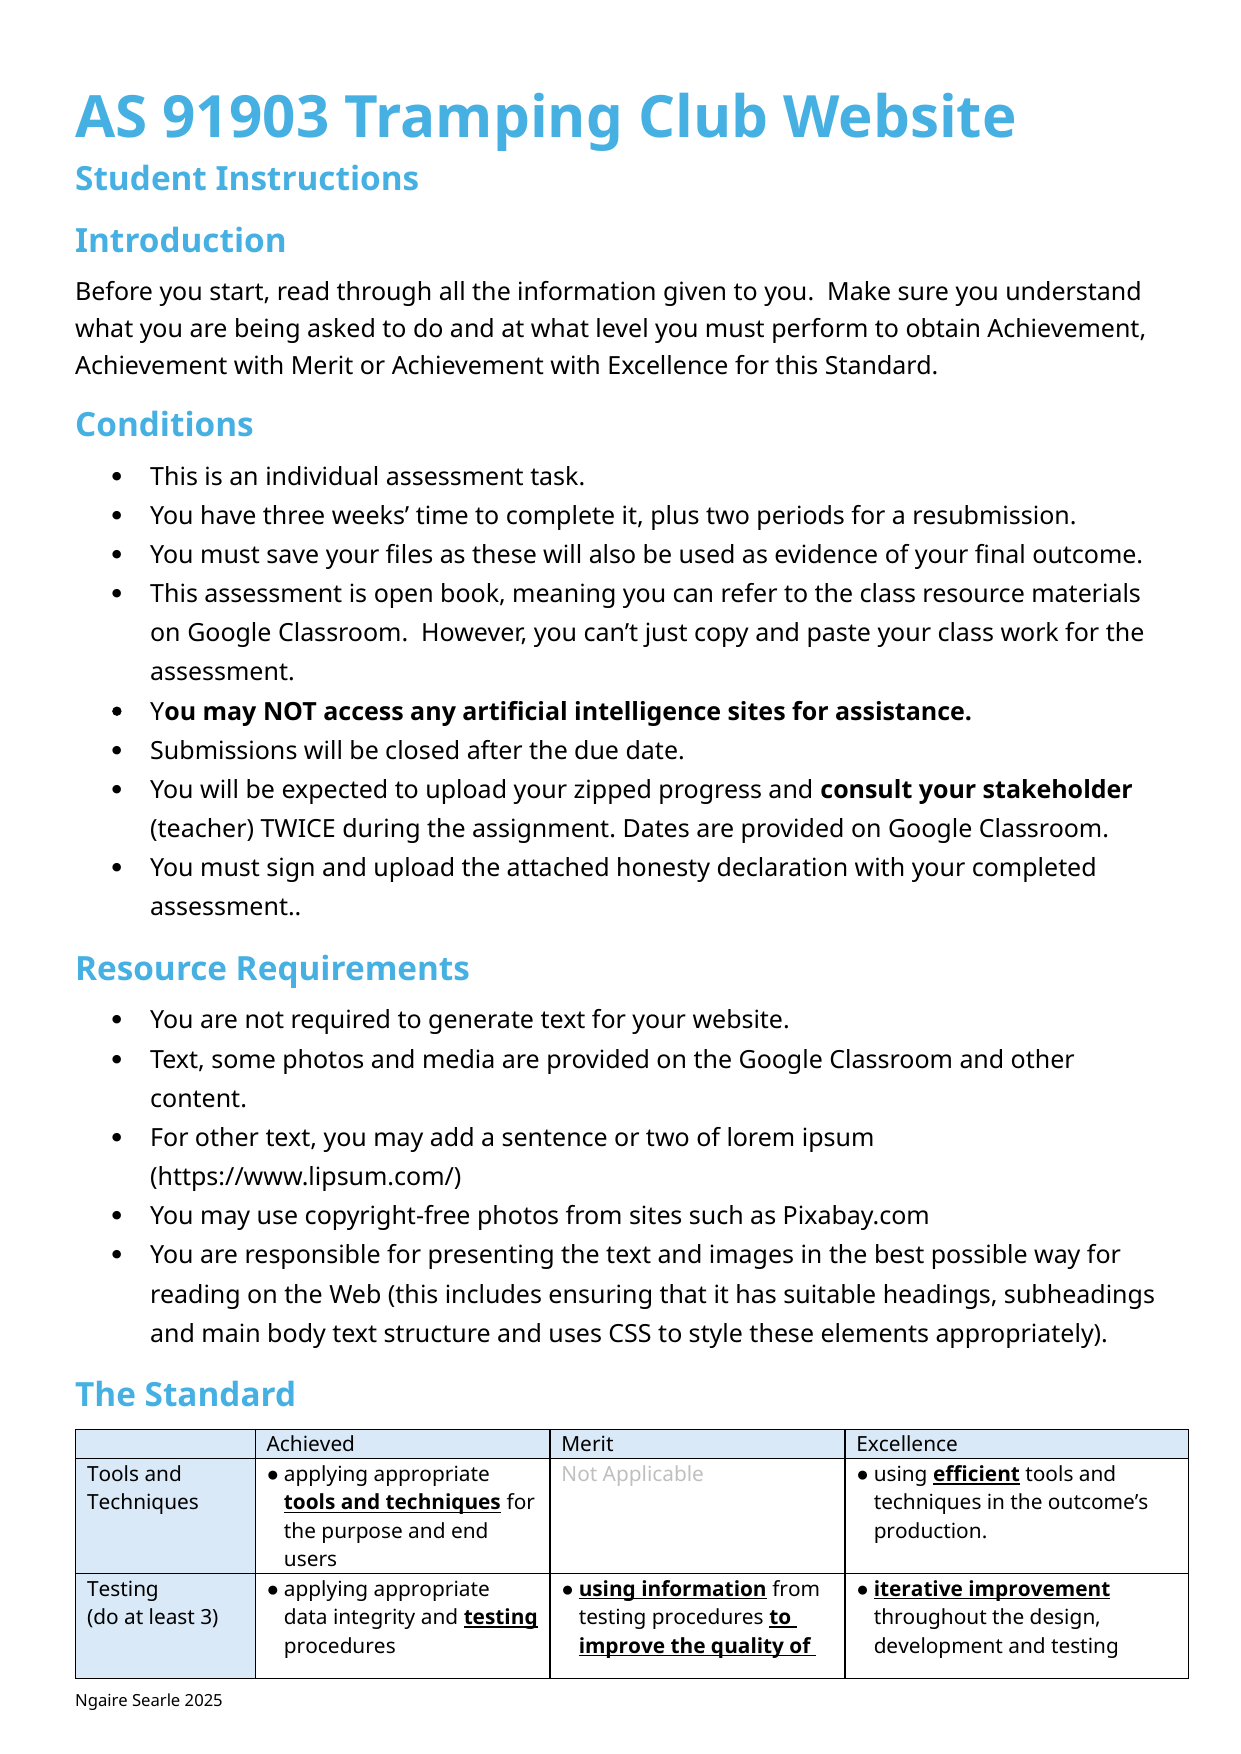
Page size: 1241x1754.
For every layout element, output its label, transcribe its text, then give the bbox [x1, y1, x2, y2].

list You must save your files as these will also be used as evidence of your final outcome. [112, 536, 1165, 571]
table_cell Tools and Techniques [76, 1459, 255, 1573]
list Submissions will be closed after the due date. [112, 732, 1165, 766]
list You have three weeks’ time to complete it, plus two periods for a resubmission. [112, 497, 1165, 531]
table_cell applying appropriate tools and techniques for the purpose and end users [256, 1459, 549, 1573]
list You must sign and upload the attached honesty declaration with your completed assessment.. [112, 850, 1165, 923]
text Before you start, read through all the information given to you. Make sure you understand what you are being asked to do and at what level you must perform to obtain Achievement, Achievement with Merit or Achievement with Excellence for this Standard. [75, 274, 1165, 381]
list You are responsible for presenting the text and images in the best possible way for reading on the Web (this includes ensuring that it has suitable headings, subheadings and main body text structure and uses CSS to style these elements appropriately). [112, 1237, 1165, 1349]
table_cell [76, 1574, 255, 1678]
subtitle The Standard [75, 1371, 1165, 1417]
list For other text, you may add a sentence or two of lorem ipsum (https://www.lipsum.com/) [112, 1119, 1165, 1193]
subtitle Student Instructions [75, 154, 1165, 200]
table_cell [551, 1574, 844, 1678]
list You are not required to generate text for your website. [112, 1002, 1165, 1036]
subtitle Resource Requirements [75, 945, 1165, 990]
list This assessment is open book, meaning you can refer to the class resource materials on Google Classroom. However, you can’t just copy and paste your class work for the assessment. [112, 576, 1165, 688]
table_cell using efficient tools and techniques in the outcome’s production. [846, 1459, 1188, 1573]
subtitle Conditions [75, 401, 1165, 446]
subtitle AS 91903 Tramping Club Website [75, 75, 1165, 154]
subtitle Introduction [75, 217, 1165, 262]
list This is an individual assessment task. [112, 458, 1165, 492]
table_header Merit [551, 1430, 844, 1458]
table_header [76, 1430, 255, 1458]
table_cell Not Applicable [551, 1459, 844, 1573]
list You may use copyright-free photos from sites such as Pixabay.com [112, 1198, 1165, 1232]
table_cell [256, 1574, 549, 1678]
table_header Achieved [256, 1430, 549, 1458]
list You will be expected to upload your zipped progress and consult your stakeholder (teacher) TWICE during the assignment. Dates are provided on Google Classroom. [112, 771, 1165, 845]
list You may NOT access any artificial intelligence sites for assistance. [112, 693, 1165, 727]
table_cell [846, 1574, 1188, 1678]
list Text, some photos and media are provided on the Google Classroom and other content. [112, 1041, 1165, 1114]
table_header Excellence [846, 1430, 1188, 1458]
